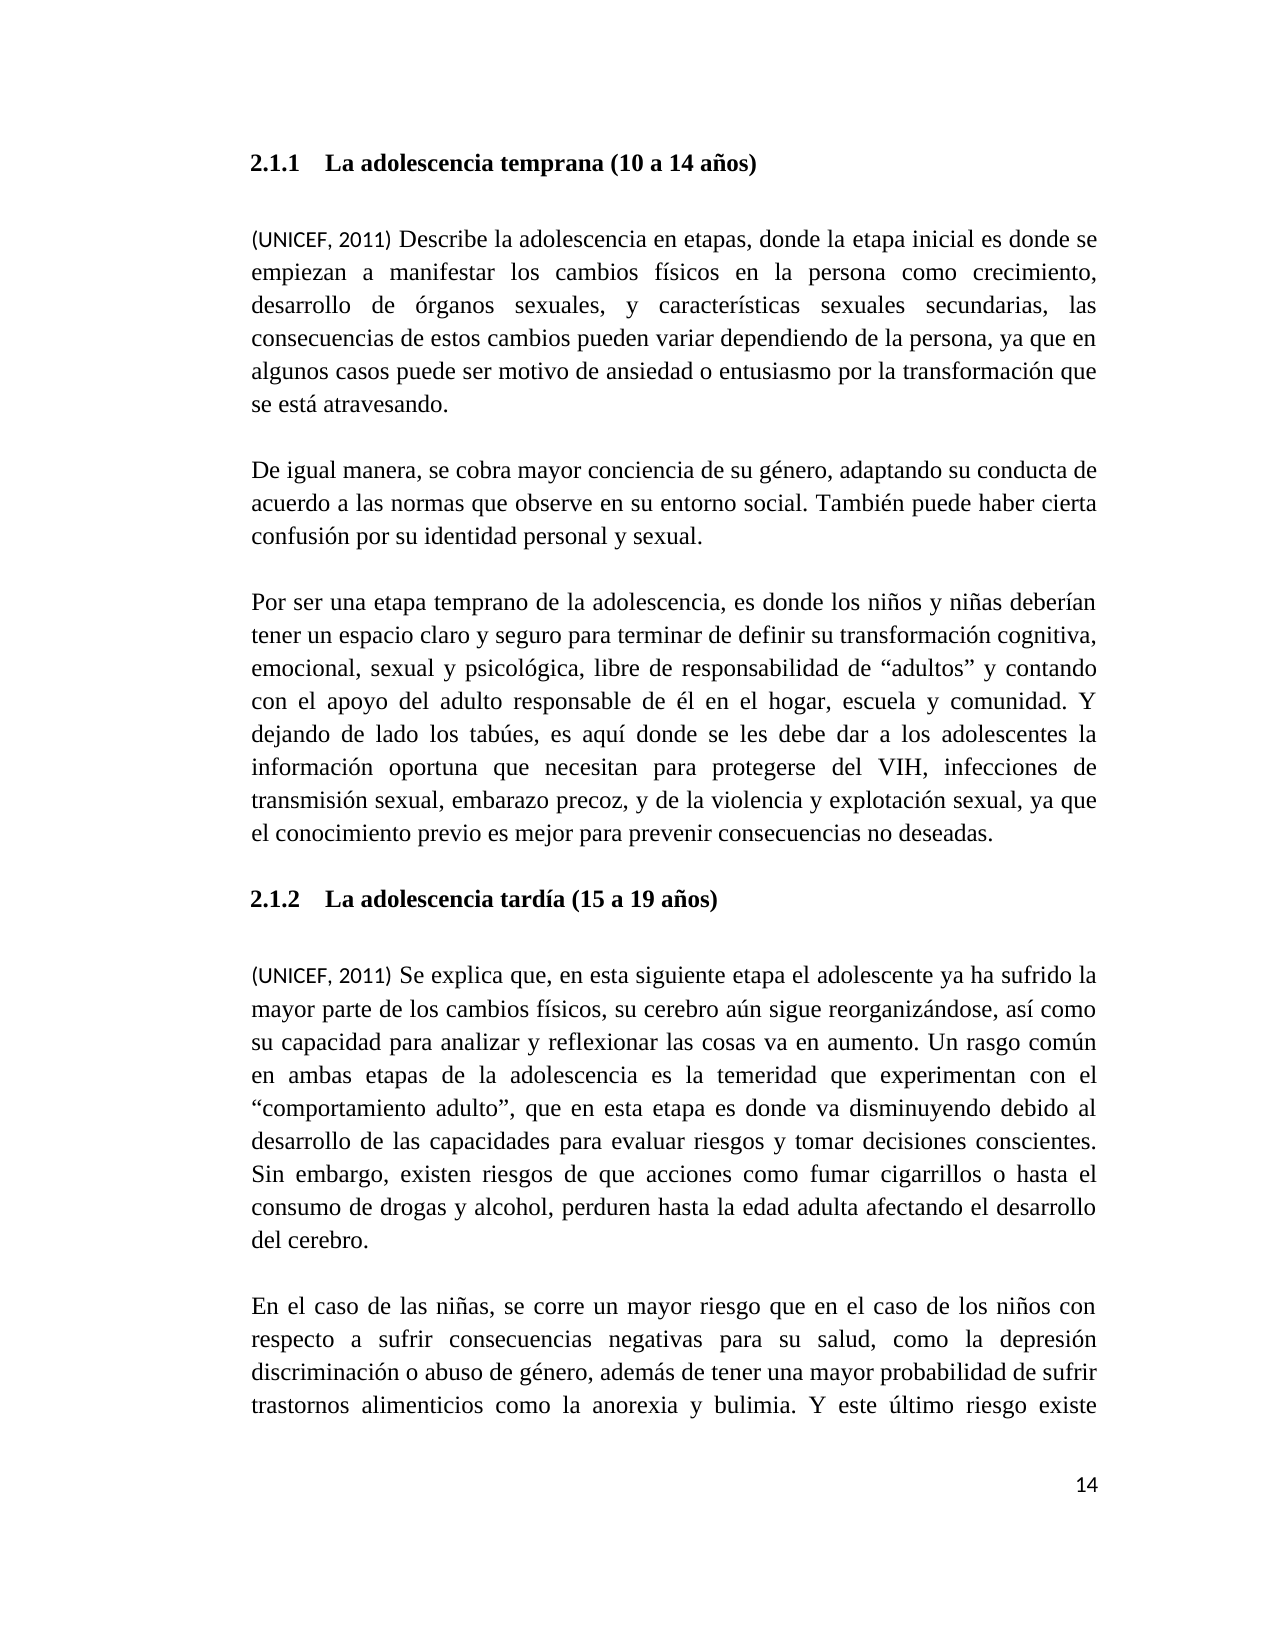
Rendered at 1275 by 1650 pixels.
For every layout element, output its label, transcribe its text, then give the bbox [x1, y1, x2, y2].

subtitle 2.1.1 La adolescencia temprana (10 a 14 años) [250, 148, 1098, 176]
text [251, 1291, 1098, 1419]
text De igual manera, se cobra mayor conciencia de su género, adaptando su conducta de acuerdo a las normas que observe en su entorno social. También puede haber cierta confusión por su identidad personal y sexual. [251, 455, 1098, 550]
text Por ser una etapa temprano de la adolescencia, es donde los niños y niñas deberían tener un espacio claro y seguro para terminar de definir su transformación cognitiva, emocional, sexual y psicológica, libre de responsabilidad de “adultos” y contando con el apoyo del adulto responsable de él en el hogar, escuela y comunidad. Y dejando de lado los tabúes, es aquí donde se les debe dar a los adolescentes la información oportuna que necesitan para protegerse del VIH, infecciones de transmisión sexual, embarazo precoz, y de la violencia y explotación sexual, ya que el conocimiento previo es mejor para prevenir consecuencias no deseadas. [251, 587, 1098, 847]
text Se explica que, en esta siguiente etapa el adolescente ya ha sufrido la mayor parte de los cambios físicos, su cerebro aún sigue reorganizándose, así como su capacidad para analizar y reflexionar las cosas va en aumento. Un rasgo común en ambas etapas de la adolescencia es la temeridad que experimentan con el “comportamiento adulto”, que en esta etapa es donde va disminuyendo debido al desarrollo de las capacidades para evaluar riesgos y tomar decisiones conscientes. Sin embargo, existen riesgos de que acciones como fumar cigarrillos o hasta el consumo de drogas y alcohol, perduren hasta la edad adulta afectando el desarrollo del cerebro. [251, 961, 1098, 1254]
subtitle 2.1.2 La adolescencia tardía (15 a 19 años) [250, 884, 1098, 913]
text Describe la adolescencia en etapas, donde la etapa inicial es donde se empiezan a manifestar los cambios físicos en la persona como crecimiento, desarrollo de órganos sexuales, y características sexuales secundarias, las consecuencias de estos cambios pueden variar dependiendo de la persona, ya que en algunos casos puede ser motivo de ansiedad o entusiasmo por la transformación que se está atravesando. [251, 224, 1098, 418]
